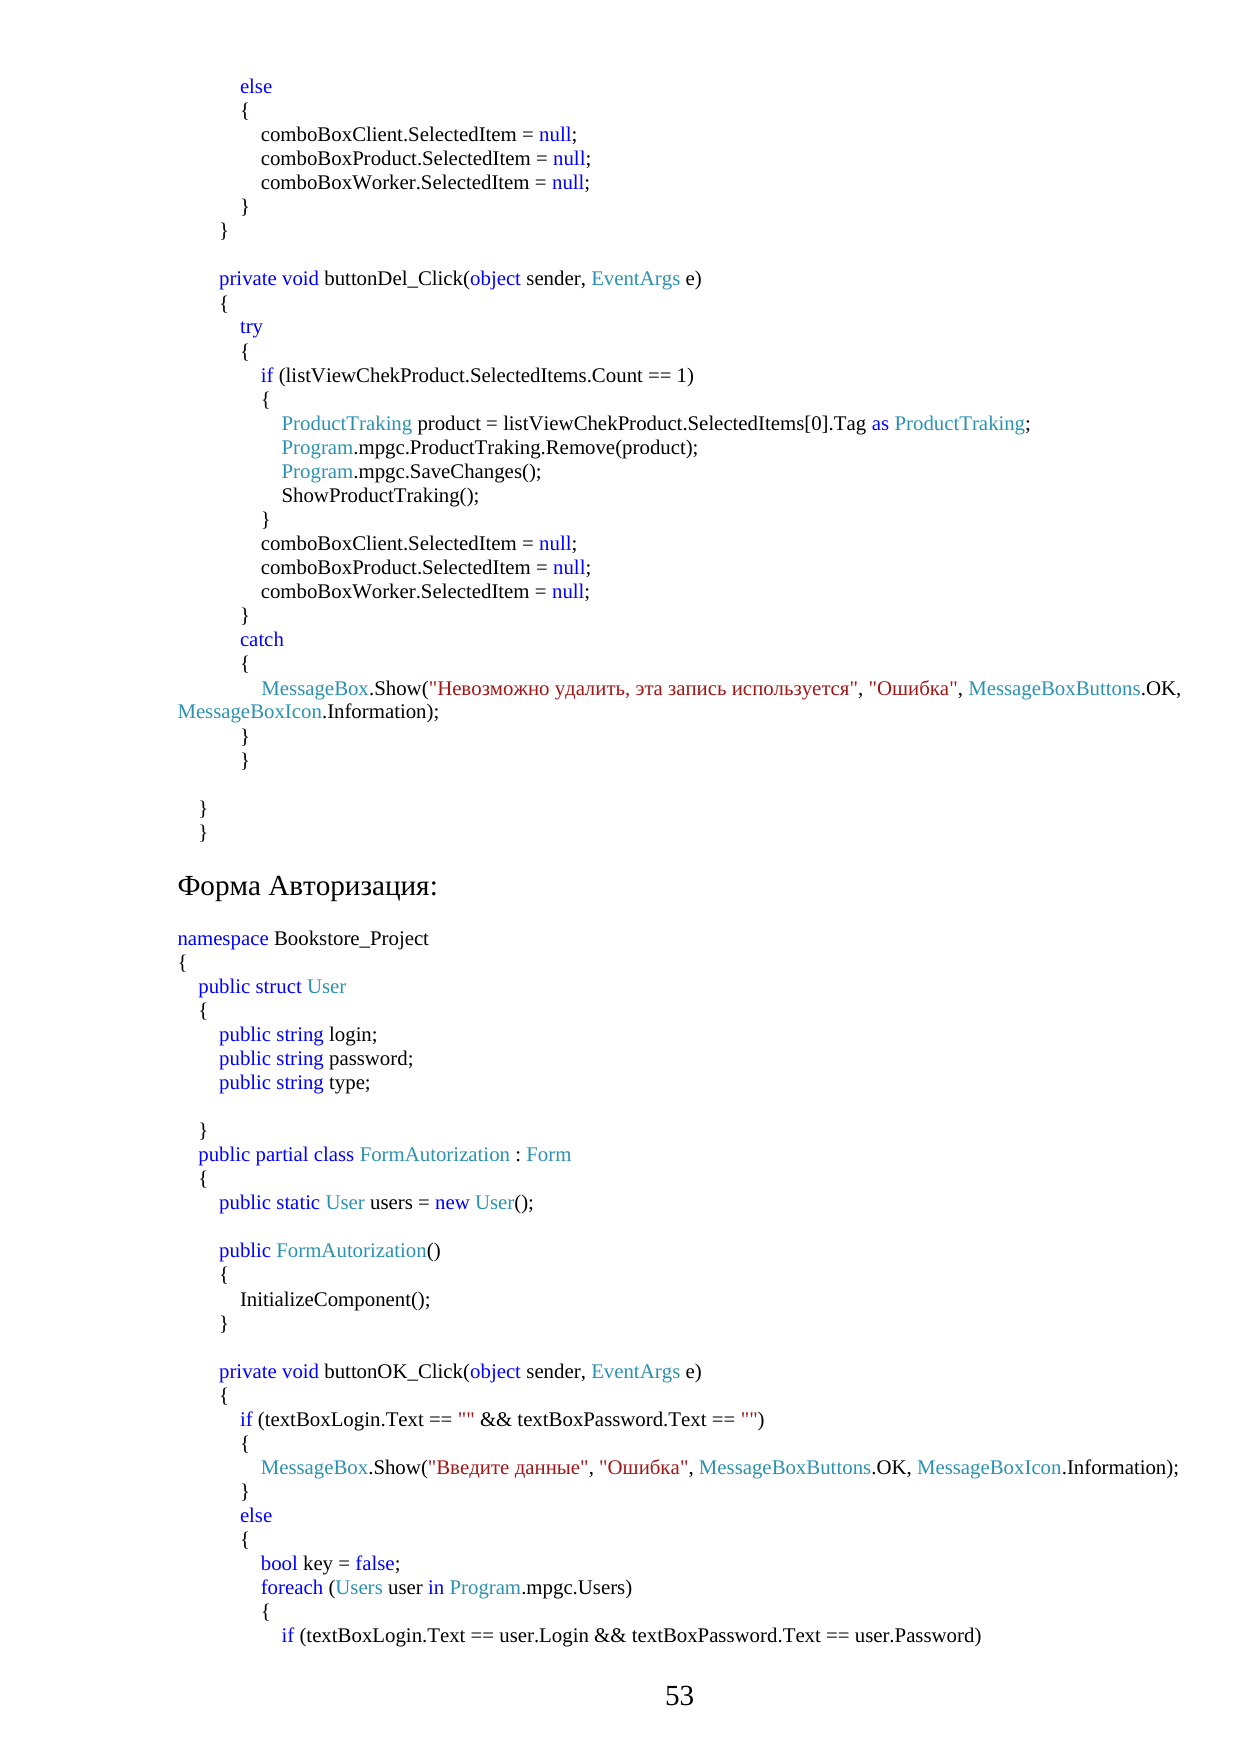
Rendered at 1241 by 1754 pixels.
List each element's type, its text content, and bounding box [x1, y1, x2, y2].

text { [177, 98, 1181, 122]
text { [177, 1166, 1181, 1190]
text { [177, 1527, 1181, 1551]
text public FormAutorization() [177, 1238, 1181, 1262]
text } [177, 194, 1181, 218]
text } [177, 218, 1181, 242]
text public struct User [177, 974, 1181, 998]
text } [177, 507, 1181, 531]
text } [177, 603, 1181, 627]
text public partial class FormAutorization : Form [177, 1142, 1181, 1166]
text MessageBox.Show("Невозможно удалить, эта запись используется", "Ошибка", MessageBoxButtons.OK, MessageBoxIcon.Information); [177, 675, 1181, 723]
text comboBoxClient.SelectedItem = null; [177, 531, 1181, 555]
text public static User users = new User(); [177, 1190, 1181, 1214]
text if (textBoxLogin.Text == user.Login && textBoxPassword.Text == user.Password) [177, 1623, 1181, 1647]
text namespace Bookstore_Project [177, 926, 1181, 949]
text ProductTraking product = listViewChekProduct.SelectedItems[0].Tag as ProductTraking; [177, 411, 1181, 435]
text comboBoxWorker.SelectedItem = null; [177, 170, 1181, 194]
text ShowProductTraking(); [177, 483, 1181, 507]
text { [177, 1262, 1181, 1286]
text { [177, 651, 1181, 675]
text { [177, 290, 1181, 314]
text { [177, 1599, 1181, 1623]
text { [177, 1383, 1181, 1407]
text private void buttonDel_Click(object sender, EventArgs e) [177, 266, 1181, 290]
text { [177, 949, 1181, 974]
text if (listViewChekProduct.SelectedItems.Count == 1) [177, 363, 1181, 387]
text comboBoxProduct.SelectedItem = null; [177, 146, 1181, 170]
text } [177, 796, 1181, 820]
text { [177, 387, 1181, 411]
text { [177, 998, 1181, 1022]
text public string password; [177, 1046, 1181, 1070]
text comboBoxWorker.SelectedItem = null; [177, 579, 1181, 603]
text } [177, 723, 1181, 748]
text else [177, 74, 1181, 98]
text MessageBox.Show("Введите данные", "Ошибка", MessageBoxButtons.OK, MessageBoxIcon.Information); [177, 1455, 1181, 1479]
text } [177, 1479, 1181, 1503]
text } [177, 1118, 1181, 1142]
text else [177, 1503, 1181, 1527]
text { [177, 338, 1181, 363]
text } [177, 1311, 1181, 1334]
text foreach (Users user in Program.mpgc.Users) [177, 1575, 1181, 1599]
text bool key = false; [177, 1551, 1181, 1575]
text } [177, 748, 1181, 772]
text } [177, 820, 1181, 844]
text Форма Авторизация: [177, 868, 1181, 901]
text comboBoxProduct.SelectedItem = null; [177, 555, 1181, 579]
text InitializeComponent(); [177, 1286, 1181, 1311]
text Program.mpgc.ProductTraking.Remove(product); [177, 435, 1181, 459]
text if (textBoxLogin.Text == "" && textBoxPassword.Text == "") [177, 1407, 1181, 1431]
text public string type; [177, 1070, 1181, 1094]
text public string login; [177, 1022, 1181, 1046]
text private void buttonOK_Click(object sender, EventArgs e) [177, 1359, 1181, 1383]
text try [177, 314, 1181, 338]
text catch [177, 627, 1181, 651]
text comboBoxClient.SelectedItem = null; [177, 122, 1181, 146]
text Program.mpgc.SaveChanges(); [177, 459, 1181, 483]
text { [177, 1431, 1181, 1455]
